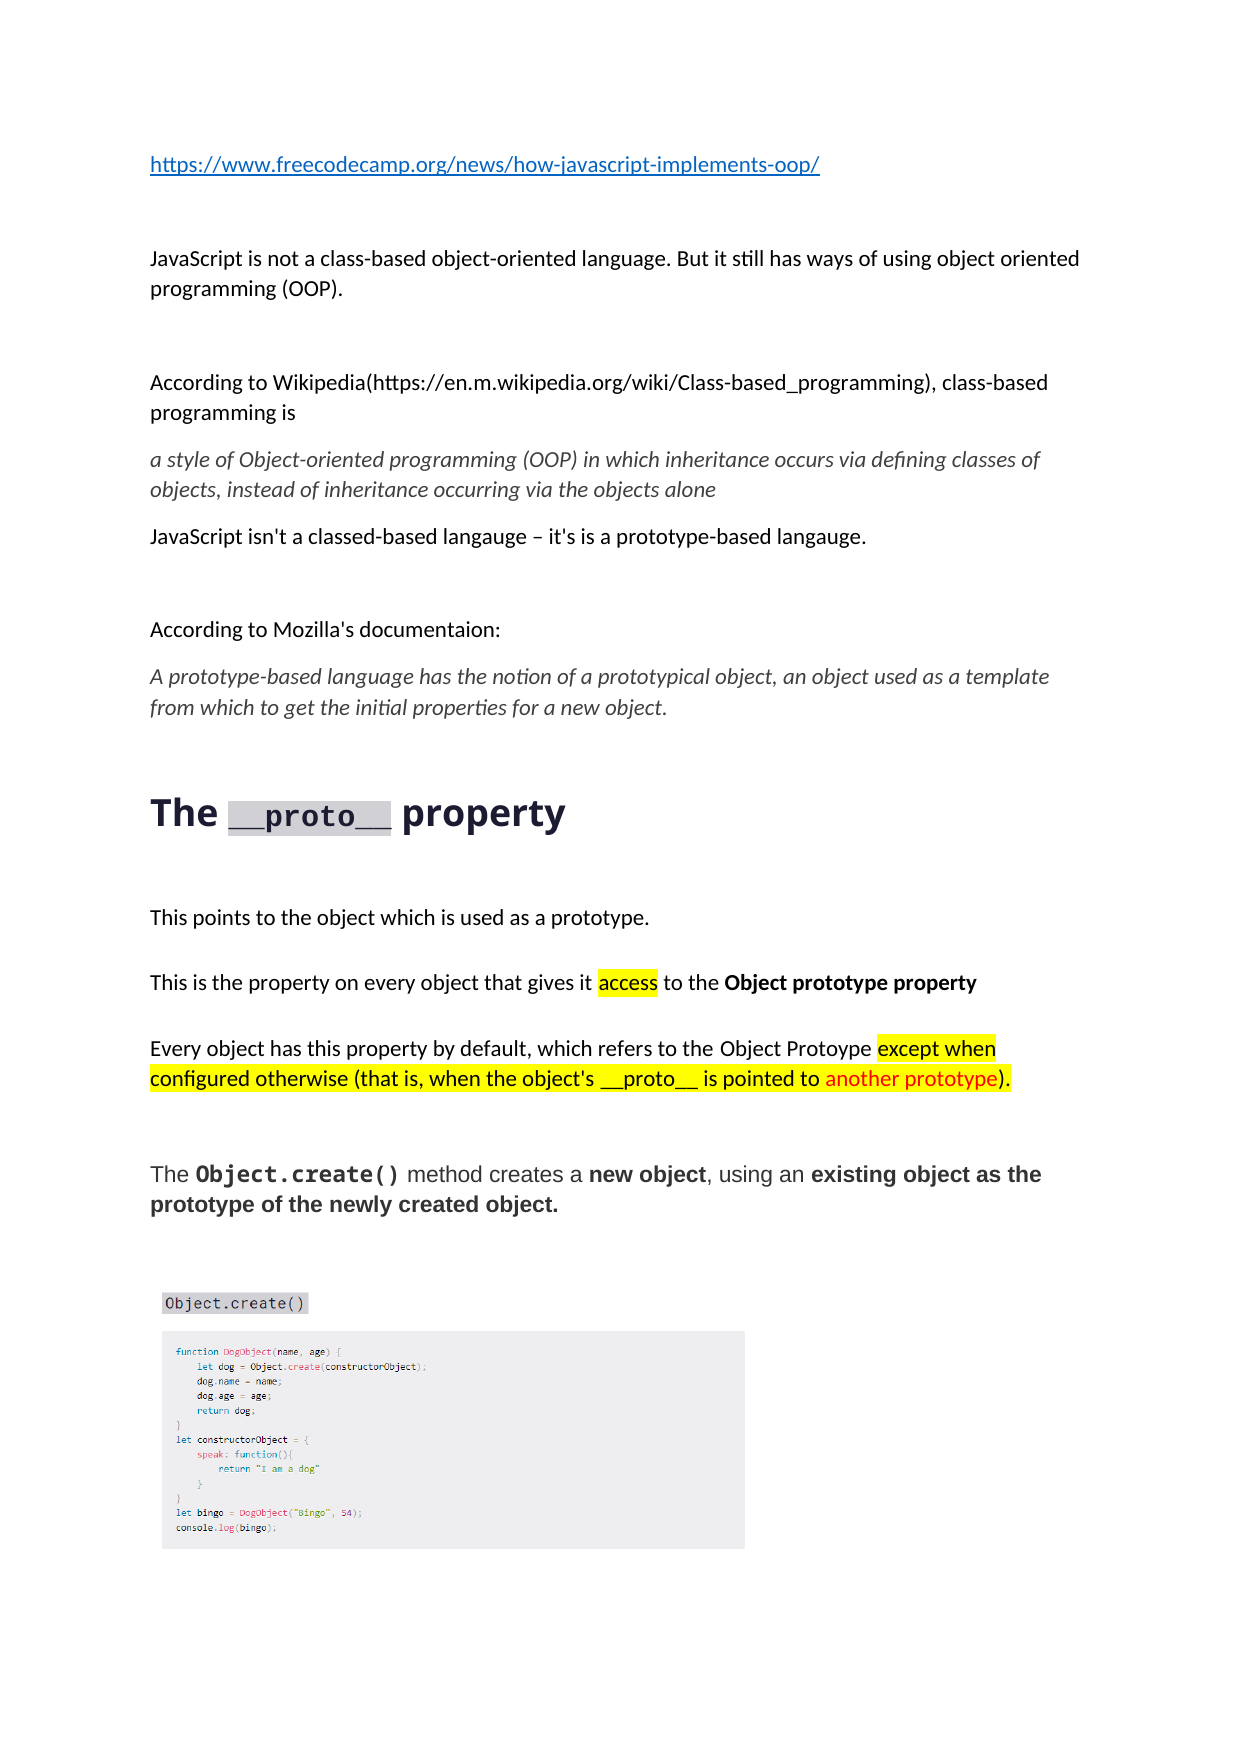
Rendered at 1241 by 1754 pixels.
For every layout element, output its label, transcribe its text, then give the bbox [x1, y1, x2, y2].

text According to Wikipedia(https://en.m.wikipedia.org/wiki/Class-based_programming), class-based programming is [150, 368, 1090, 426]
text Every object has this property by default, which refers to the Object Protoype except when configured otherwise (that is, when the object's __proto__ is pointed to another prototype). [150, 1034, 1090, 1092]
text https://www.freecodecamp.org/news/how-javascript-implements-oop/ [150, 150, 1090, 178]
text The Object.create() method creates a new object, using an existing object as the prototype of the newly created object. [150, 1158, 1090, 1218]
text A prototype-based language has the notion of a prototypical object, an object used as a template from which to get the initial properties for a new object. [150, 662, 1090, 721]
text JavaScript isn't a classed-based langauge – it's is a prototype-based langauge. [150, 522, 1090, 550]
text a style of Object-oriented programming (OOP) in which inheritance occurs via defining classes of objects, instead of inheritance occurring via the objects alone [150, 445, 1090, 503]
picture [150, 1281, 750, 1554]
text JavaScript is not a class-based object-oriented language. But it still has ways of using object oriented programming (OOP). [150, 244, 1090, 302]
text This is the property on every object that gives it access to the Object prototype property [150, 968, 1090, 997]
text According to Mozilla's documentaion: [150, 616, 1090, 644]
text The __proto__ property [150, 786, 1090, 837]
text This points to the object which is used as a prototype. [150, 903, 1090, 931]
